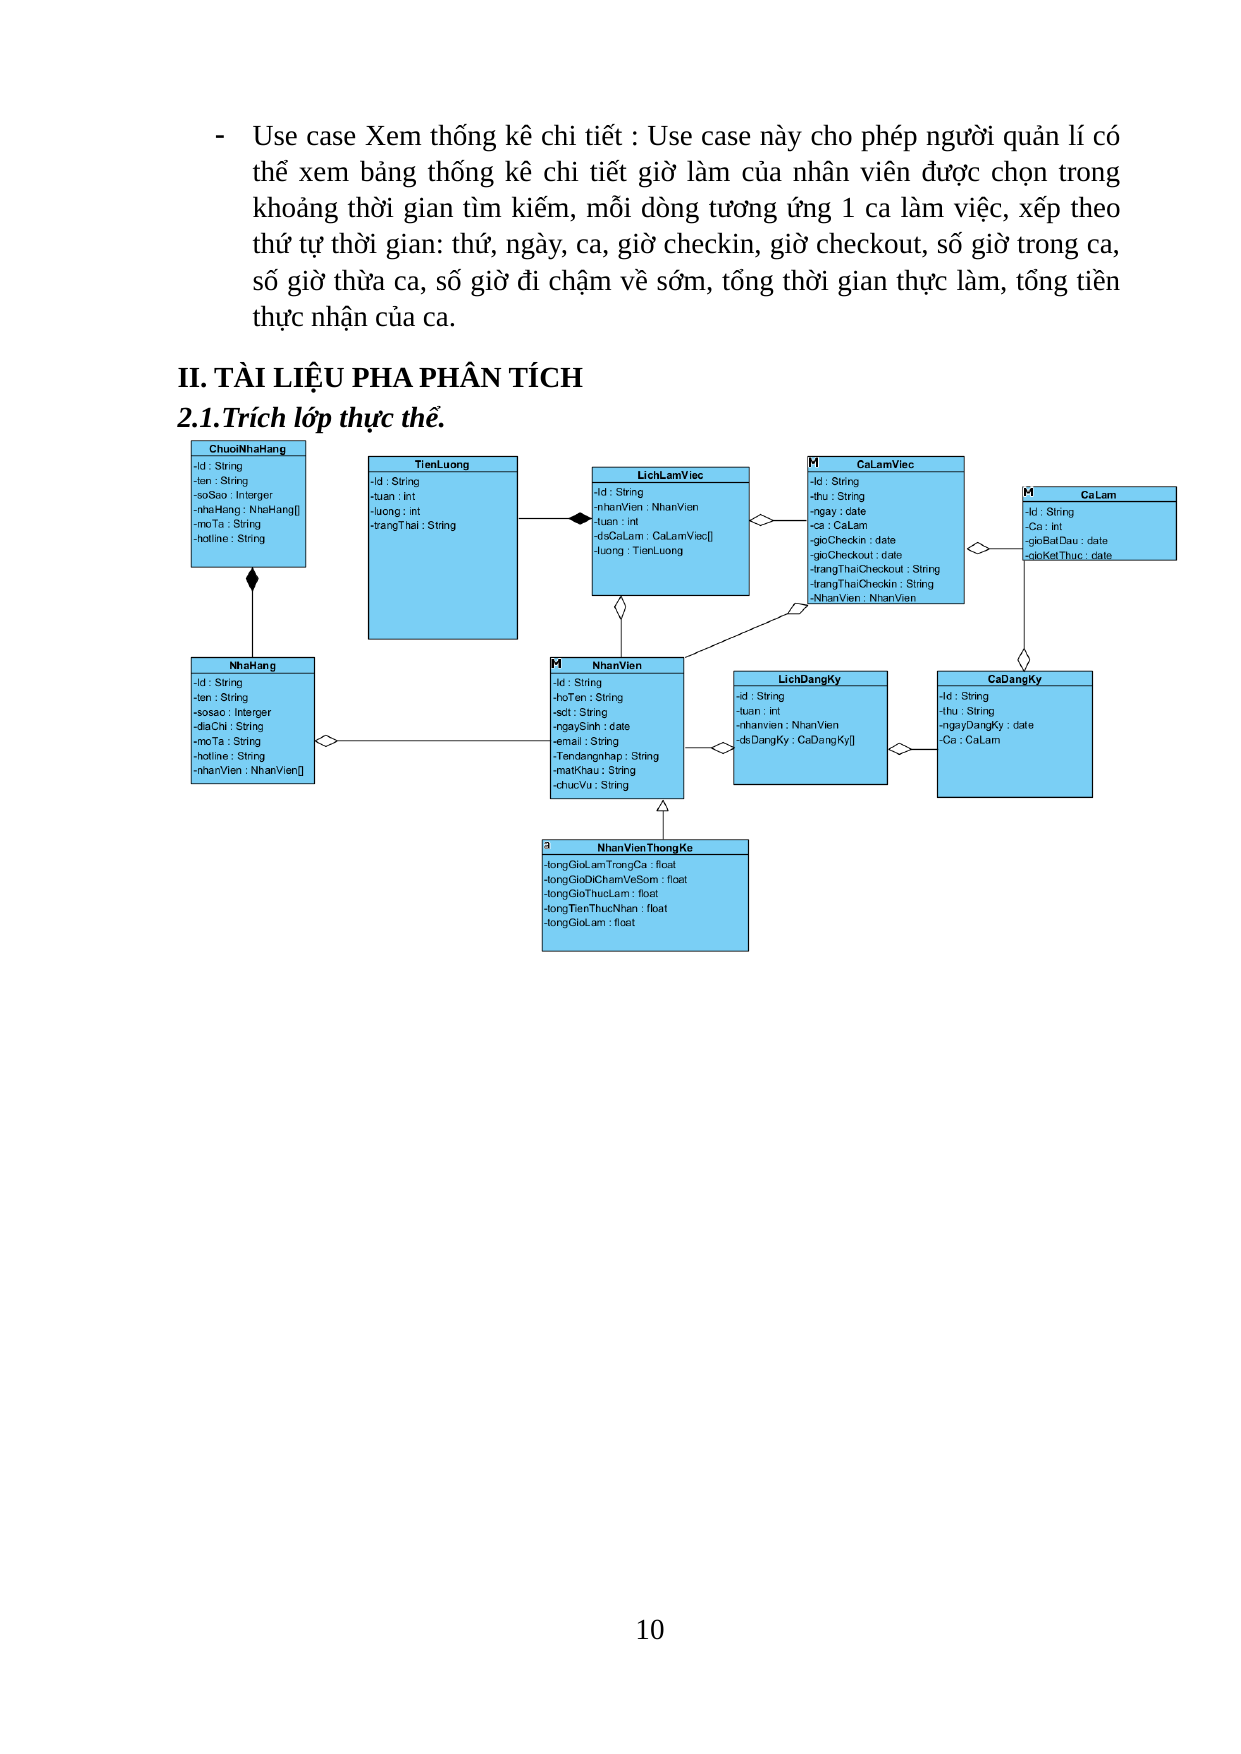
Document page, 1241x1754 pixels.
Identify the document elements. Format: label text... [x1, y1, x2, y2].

picture [177, 436, 1182, 959]
list Use case Xem thống kê chi tiết : Use case này cho phép người quản lí có thể xem bảng thống kê chi tiết giờ làm của nhân viên được chọn trong khoảng thời gian tìm kiếm, mỗi dòng tương ứng 1 ca làm việc, xếp theo thứ tự thời gian: thứ, ngày, ca, giờ checkin, giờ checkout, số giờ trong ca, số giờ thừa ca, số giờ đi chậm về sớm, tổng thời gian thực làm, tổng tiền thực nhận của ca. [215, 118, 1122, 332]
subtitle 2.1.Trích lớp thực thể. [177, 400, 1122, 434]
subtitle II. TÀI LIỆU PHA PHÂN TÍCH [177, 360, 1122, 394]
